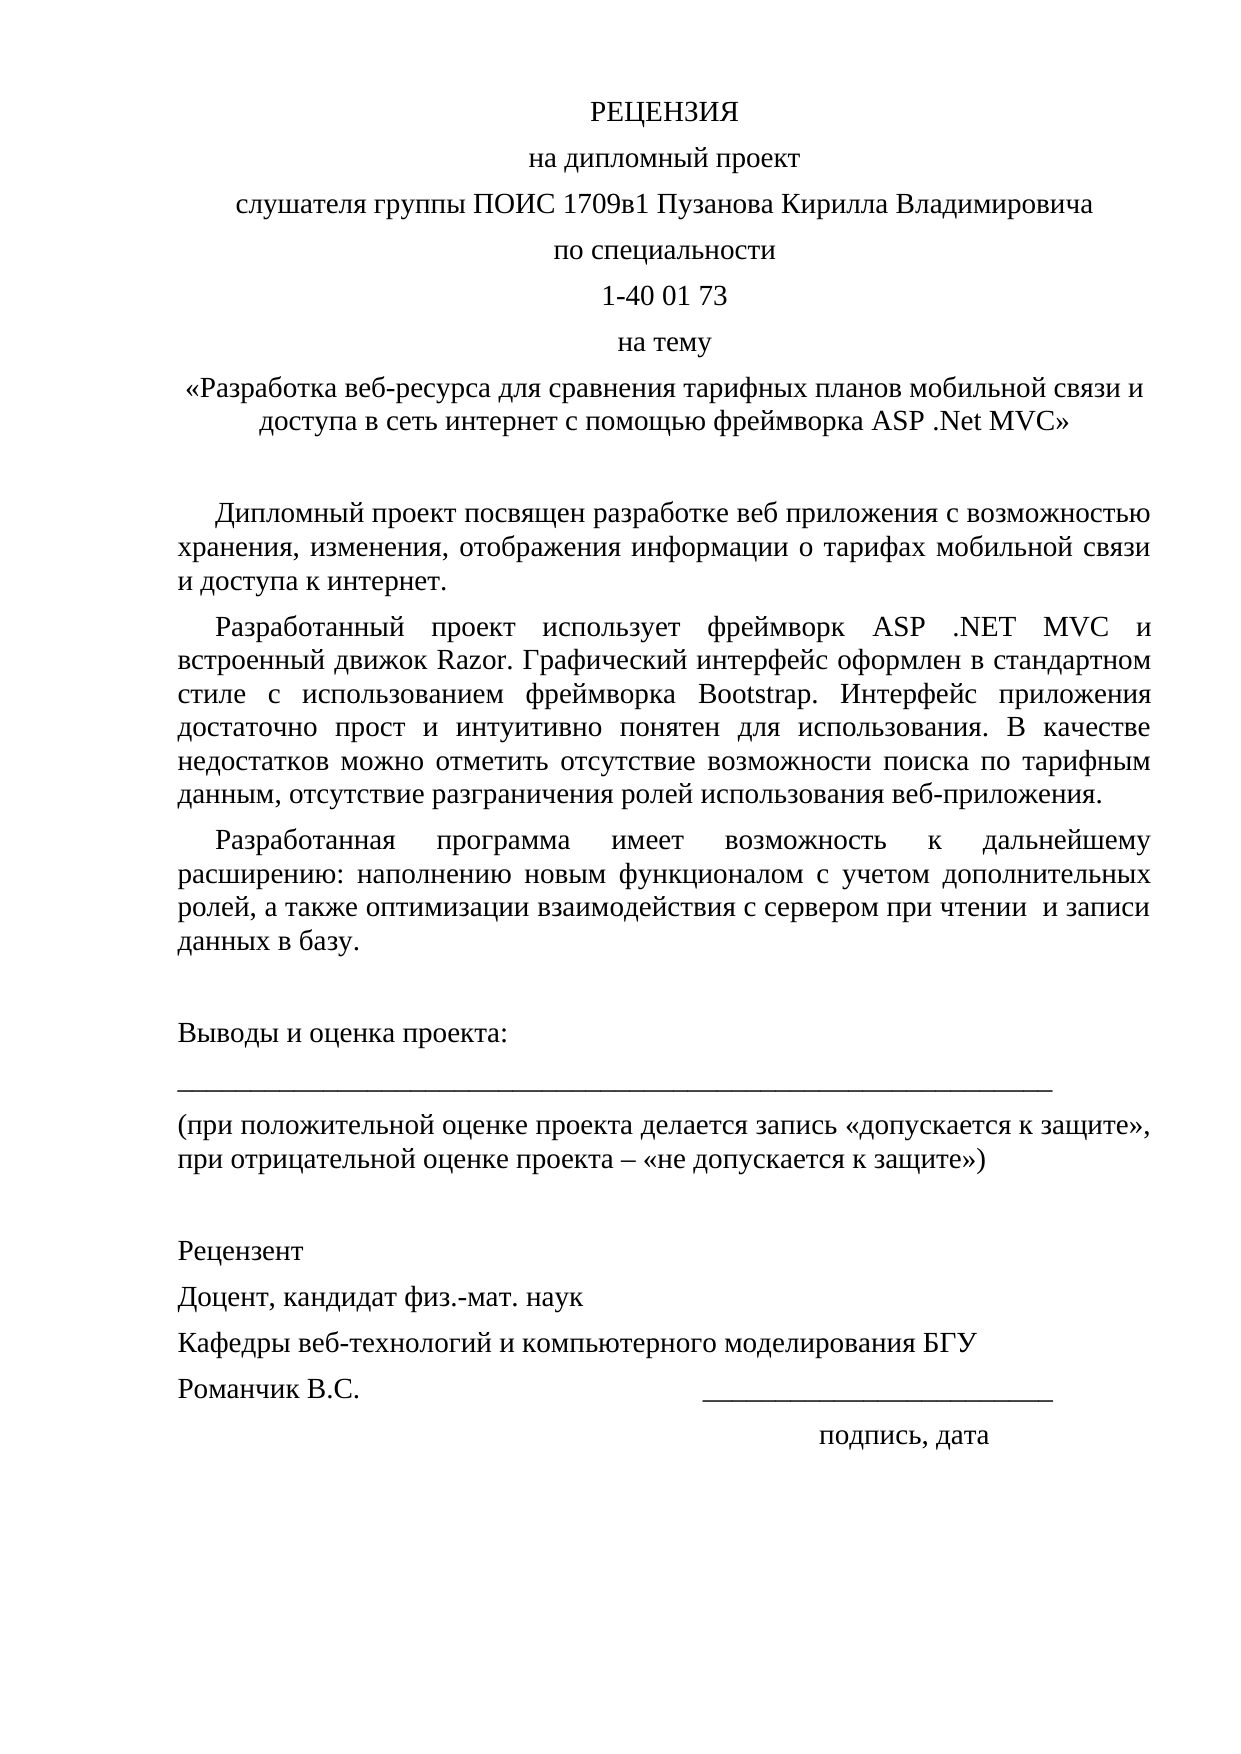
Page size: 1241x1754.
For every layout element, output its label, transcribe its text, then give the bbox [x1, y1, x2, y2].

text по специальности [177, 232, 1152, 265]
text Романчик В.С. ________________________ [177, 1371, 1152, 1404]
text слушателя группы ПОИС 1709в1 Пузанова Кирилла Владимировича [177, 186, 1152, 219]
text Дипломный проект посвящен разработке веб приложения с возможностью хранения, изменения, отображения информации о тарифах мобильной связи и доступа к интернет. [177, 496, 1152, 596]
text РЕЦЕНЗИЯ [177, 94, 1152, 127]
text Выводы и оценка проекта: [177, 1015, 1152, 1049]
text Доцент, кандидат физ.-мат. наук [177, 1279, 1152, 1312]
text (при положительной оценке проекта делается запись «допускается к защите», при отрицательной оценке проекта – «не допускается к защите») [177, 1107, 1152, 1174]
text на дипломный проект [177, 140, 1152, 173]
text Разработанный проект использует фреймворк ASP .NET MVC и встроенный движок Razor. Графический интерфейс оформлен в стандартном стиле с использованием фреймворка Bootstrap. Интерфейс приложения достаточно прост и интуитивно понятен для использования. В качестве недостатков можно отметить отсутствие возможности поиска по тарифным данным, отсутствие разграничения ролей использования веб-приложения. [177, 609, 1152, 810]
text подпись, дата [177, 1417, 1152, 1451]
text на тему [177, 324, 1152, 357]
text Рецензент [177, 1233, 1152, 1266]
text ____________________________________________________________ [177, 1061, 1152, 1095]
text «Разработка веб-ресурса для сравнения тарифных планов мобильной связи и доступа в сеть интернет с помощью фреймворка ASP .Net MVC» [177, 370, 1152, 437]
text Кафедры веб-технологий и компьютерного моделирования БГУ [177, 1325, 1152, 1358]
text 1-40 01 73 [177, 278, 1152, 311]
text Разработанная программа имеет возможность к дальнейшему расширению: наполнению новым функционалом с учетом дополнительных ролей, а также оптимизации взаимодействия с сервером при чтении и записи данных в базу. [177, 822, 1152, 957]
